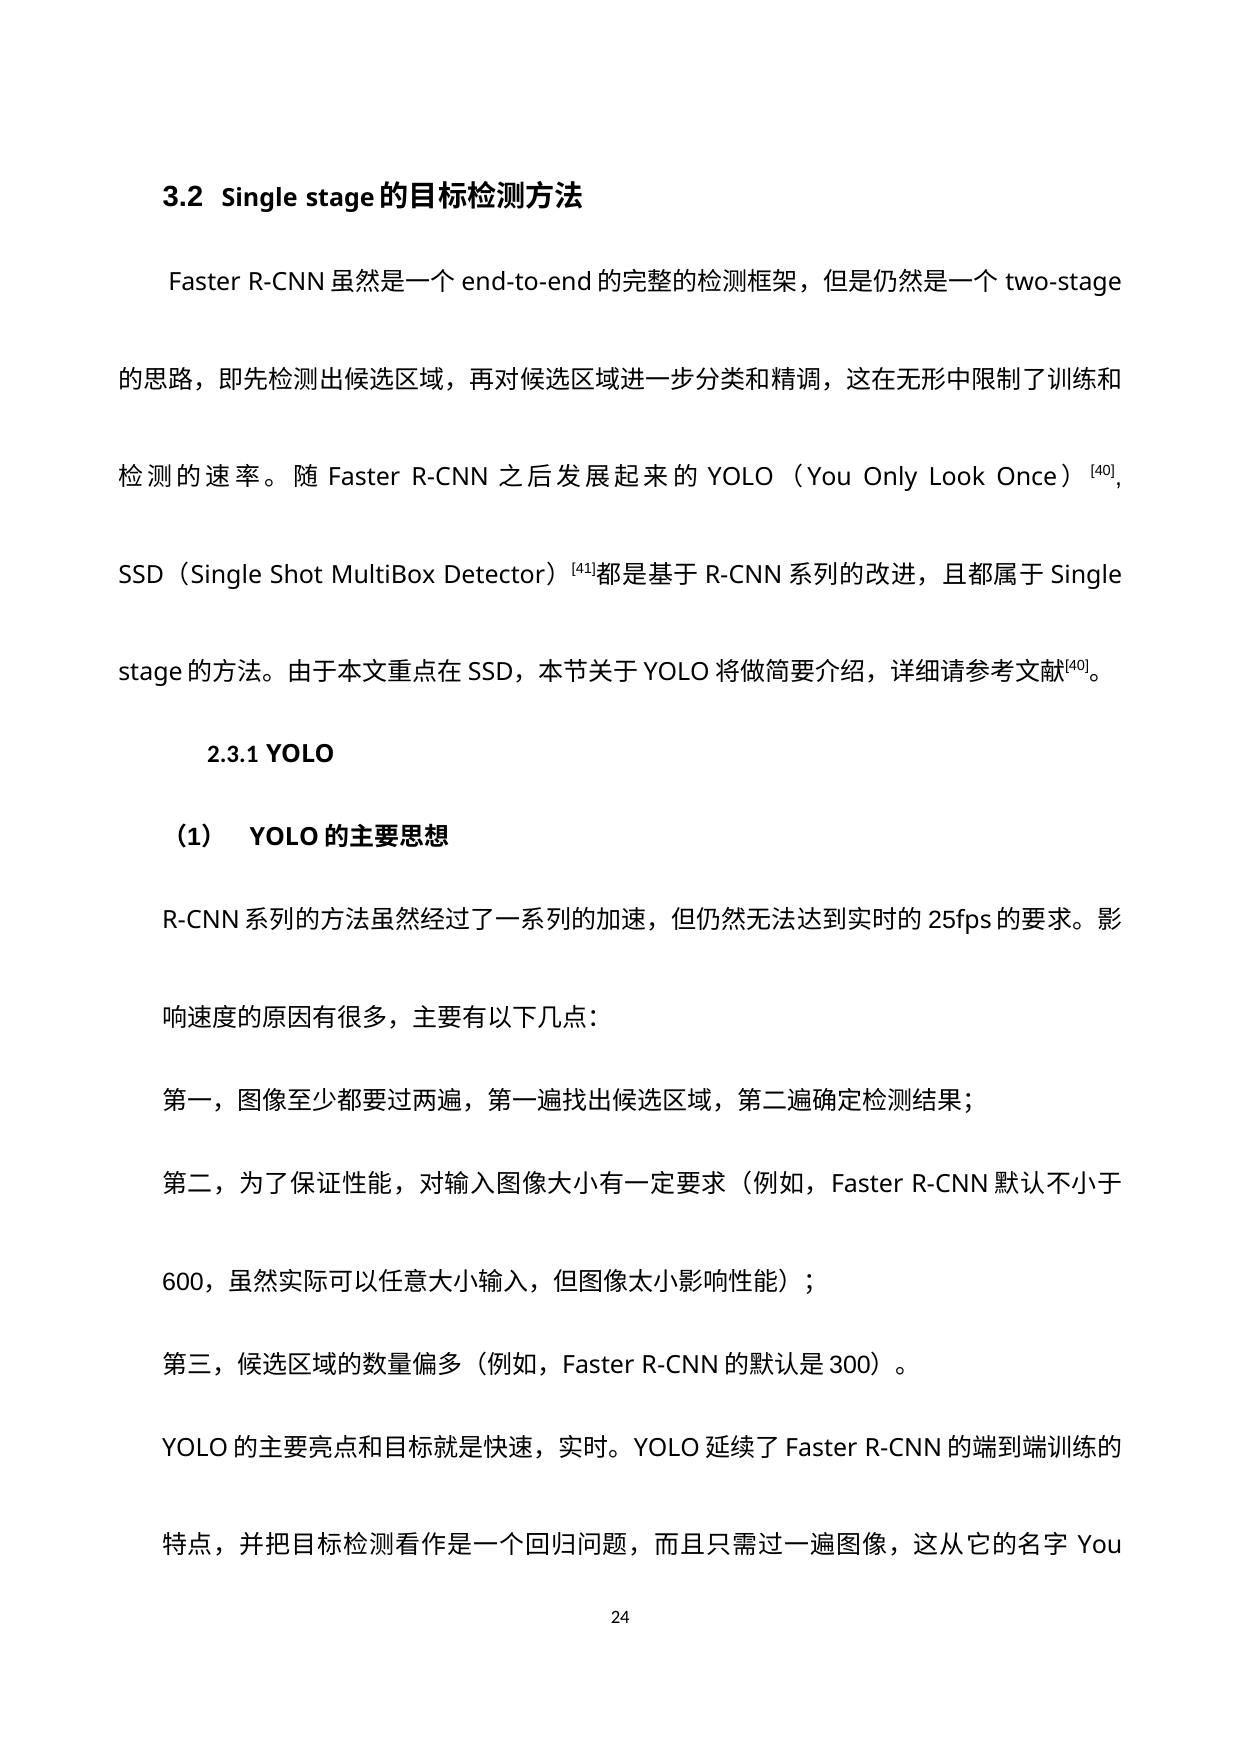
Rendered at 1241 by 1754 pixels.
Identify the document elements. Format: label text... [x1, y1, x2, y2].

text R-CNN系列的方法虽然经过了一系列的加速，但仍然无法达到实时的25fps的要求。影响速度的原因有很多，主要有以下几点： [162, 886, 1122, 1048]
text Faster R-CNN虽然是一个end-to-end的完整的检测框架，但是仍然是一个two-stage的思路，即先检测出候选区域，再对候选区域进一步分类和精调，这在无形中限制了训练和检测的速率。随Faster R-CNN之后发展起来的YOLO（You Only Look Once）[40], SSD（Single Shot MultiBox Detector）[41]都是基于R-CNN系列的改进，且都属于Single stage的方法。由于本文重点在SSD，本节关于YOLO将做简要介绍，详细请参考文献[40]。 [118, 247, 1122, 702]
subtitle Single stage的目标检测方法 [162, 161, 1100, 226]
text 第二，为了保证性能，对输入图像大小有一定要求（例如，Faster R-CNN默认不小于600，虽然实际可以任意大小输入，但图像太小影响性能）； [162, 1149, 1122, 1312]
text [162, 1413, 1122, 1576]
list YOLO的主要思想 [162, 802, 1122, 867]
text 第一，图像至少都要过两遍，第一遍找出候选区域，第二遍确定检测结果； [162, 1066, 1122, 1131]
subtitle YOLO [207, 721, 1100, 786]
text 第三，候选区域的数量偏多（例如，Faster R-CNN的默认是300）。 [162, 1330, 1122, 1395]
